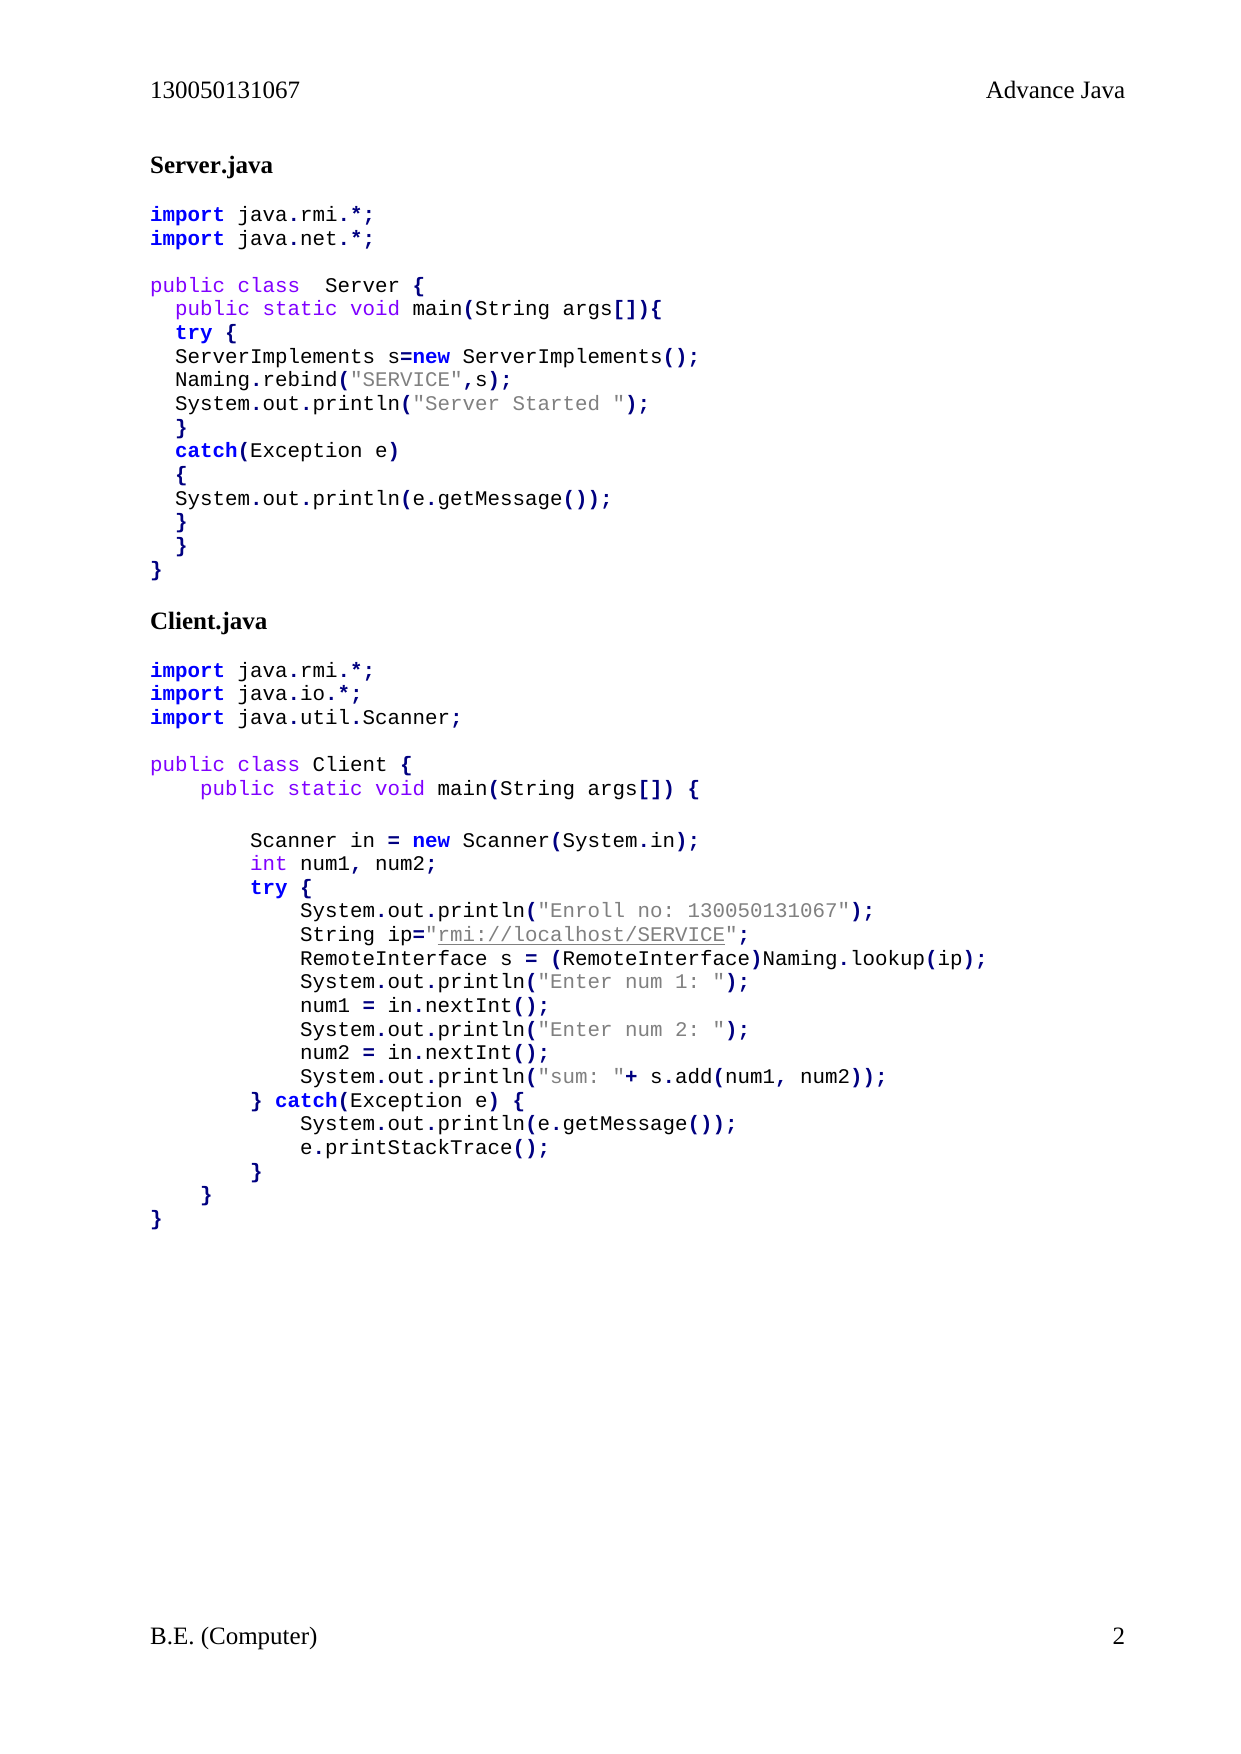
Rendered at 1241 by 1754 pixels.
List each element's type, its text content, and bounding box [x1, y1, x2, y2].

text } [150, 558, 1090, 582]
text public class Client { [150, 754, 1090, 778]
text } [150, 1161, 1090, 1184]
text public class Server { [150, 275, 1090, 298]
text try { [150, 877, 1090, 901]
text System.out.println(e.getMessage()); [150, 488, 1090, 511]
text num1 = in.nextInt(); [150, 995, 1090, 1019]
text System.out.println("sum: "+ s.add(num1, num2)); [150, 1066, 1090, 1090]
text public static void main(String args[]) { [150, 778, 1090, 802]
text Naming.rebind("SERVICE",s); [150, 369, 1090, 393]
text } [150, 535, 1090, 558]
text try { [150, 322, 1090, 346]
text Scanner in = new Scanner(System.in); [150, 829, 1090, 853]
text catch(Exception e) [150, 440, 1090, 464]
text import java.rmi.*; [150, 660, 1090, 683]
text int num1, num2; [150, 853, 1090, 877]
text { [150, 464, 1090, 488]
text } [150, 511, 1090, 535]
text System.out.println(e.getMessage()); [150, 1113, 1090, 1137]
text System.out.println("Server Started "); [150, 393, 1090, 417]
text import java.rmi.*; [150, 204, 1090, 227]
text String ip="rmi://localhost/SERVICE"; [150, 924, 1090, 948]
text e.printStackTrace(); [150, 1137, 1090, 1161]
text System.out.println("Enter num 1: "); [150, 971, 1090, 995]
text Server.java [150, 150, 1090, 179]
text } [150, 417, 1090, 440]
text RemoteInterface s = (RemoteInterface)Naming.lookup(ip); [150, 948, 1090, 971]
text System.out.println("Enroll no: 130050131067"); [150, 901, 1090, 924]
text System.out.println("Enter num 2: "); [150, 1019, 1090, 1042]
text Client.java [150, 606, 1090, 634]
text } [150, 1184, 1090, 1208]
text num2 = in.nextInt(); [150, 1042, 1090, 1066]
text import java.net.*; [150, 227, 1090, 251]
text import java.util.Scanner; [150, 707, 1090, 731]
text public static void main(String args[]){ [150, 298, 1090, 322]
text import java.io.*; [150, 683, 1090, 707]
text } [150, 1208, 1090, 1232]
text ServerImplements s=new ServerImplements(); [150, 346, 1090, 369]
text } catch(Exception e) { [150, 1090, 1090, 1113]
